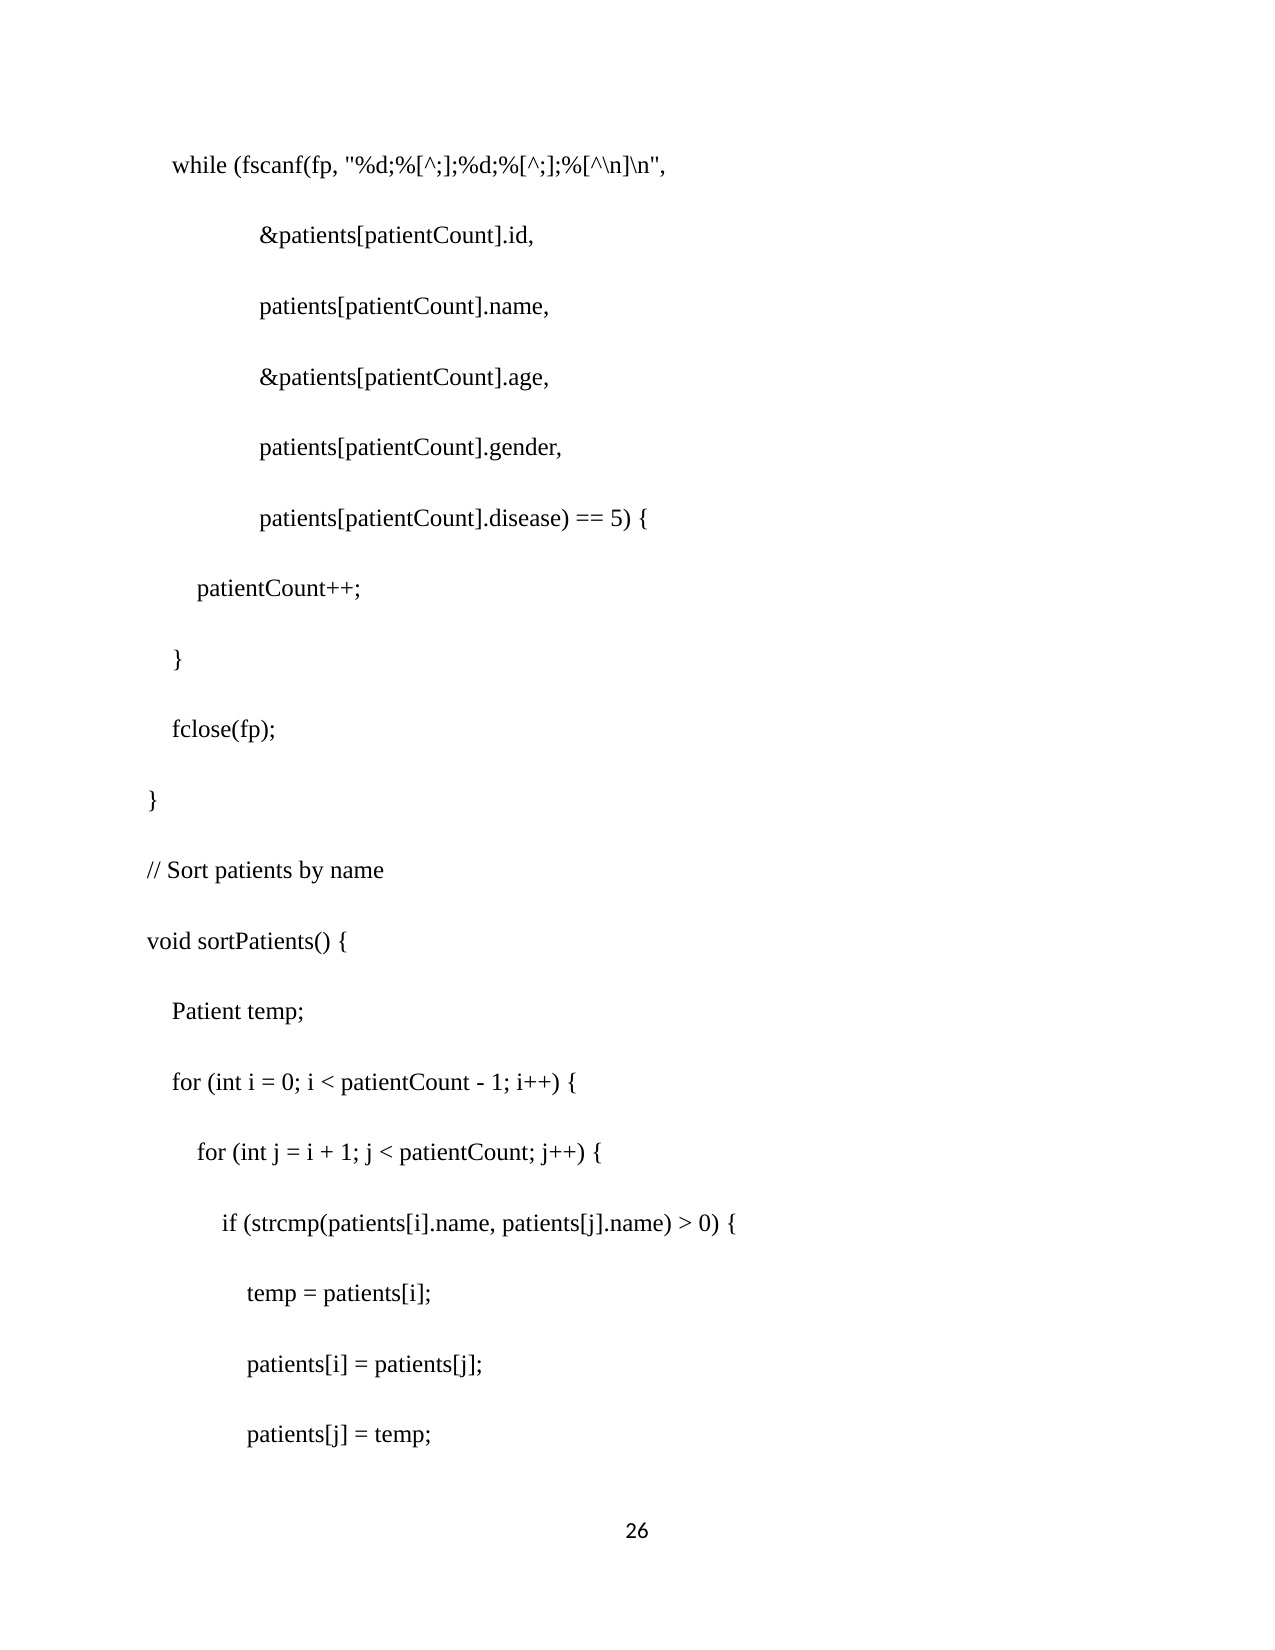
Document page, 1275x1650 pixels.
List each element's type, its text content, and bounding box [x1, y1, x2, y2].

subtitle patients[patientCount].gender, [147, 432, 1127, 461]
subtitle for (int j = i + 1; j < patientCount; j++) { [147, 1137, 1127, 1166]
subtitle // Sort patients by name [147, 855, 1127, 884]
subtitle patients[j] = temp; [147, 1419, 1127, 1448]
subtitle patients[patientCount].disease) == 5) { [147, 503, 1127, 531]
subtitle patientCount++; [147, 573, 1127, 602]
subtitle while (fscanf(fp, "%d;%[^;];%d;%[^;];%[^\n]\n", [147, 150, 1127, 179]
subtitle &patients[patientCount].age, [147, 362, 1127, 390]
subtitle Patient temp; [147, 996, 1127, 1025]
subtitle patients[patientCount].name, [147, 291, 1127, 320]
subtitle fclose(fp); [147, 714, 1127, 743]
subtitle &patients[patientCount].id, [147, 221, 1127, 249]
subtitle patients[i] = patients[j]; [147, 1349, 1127, 1378]
subtitle temp = patients[i]; [147, 1278, 1127, 1307]
subtitle } [147, 785, 1127, 813]
subtitle for (int i = 0; i < patientCount - 1; i++) { [147, 1067, 1127, 1096]
subtitle void sortPatients() { [147, 926, 1127, 954]
subtitle if (strcmp(patients[i].name, patients[j].name) > 0) { [147, 1208, 1127, 1237]
subtitle } [147, 644, 1127, 672]
